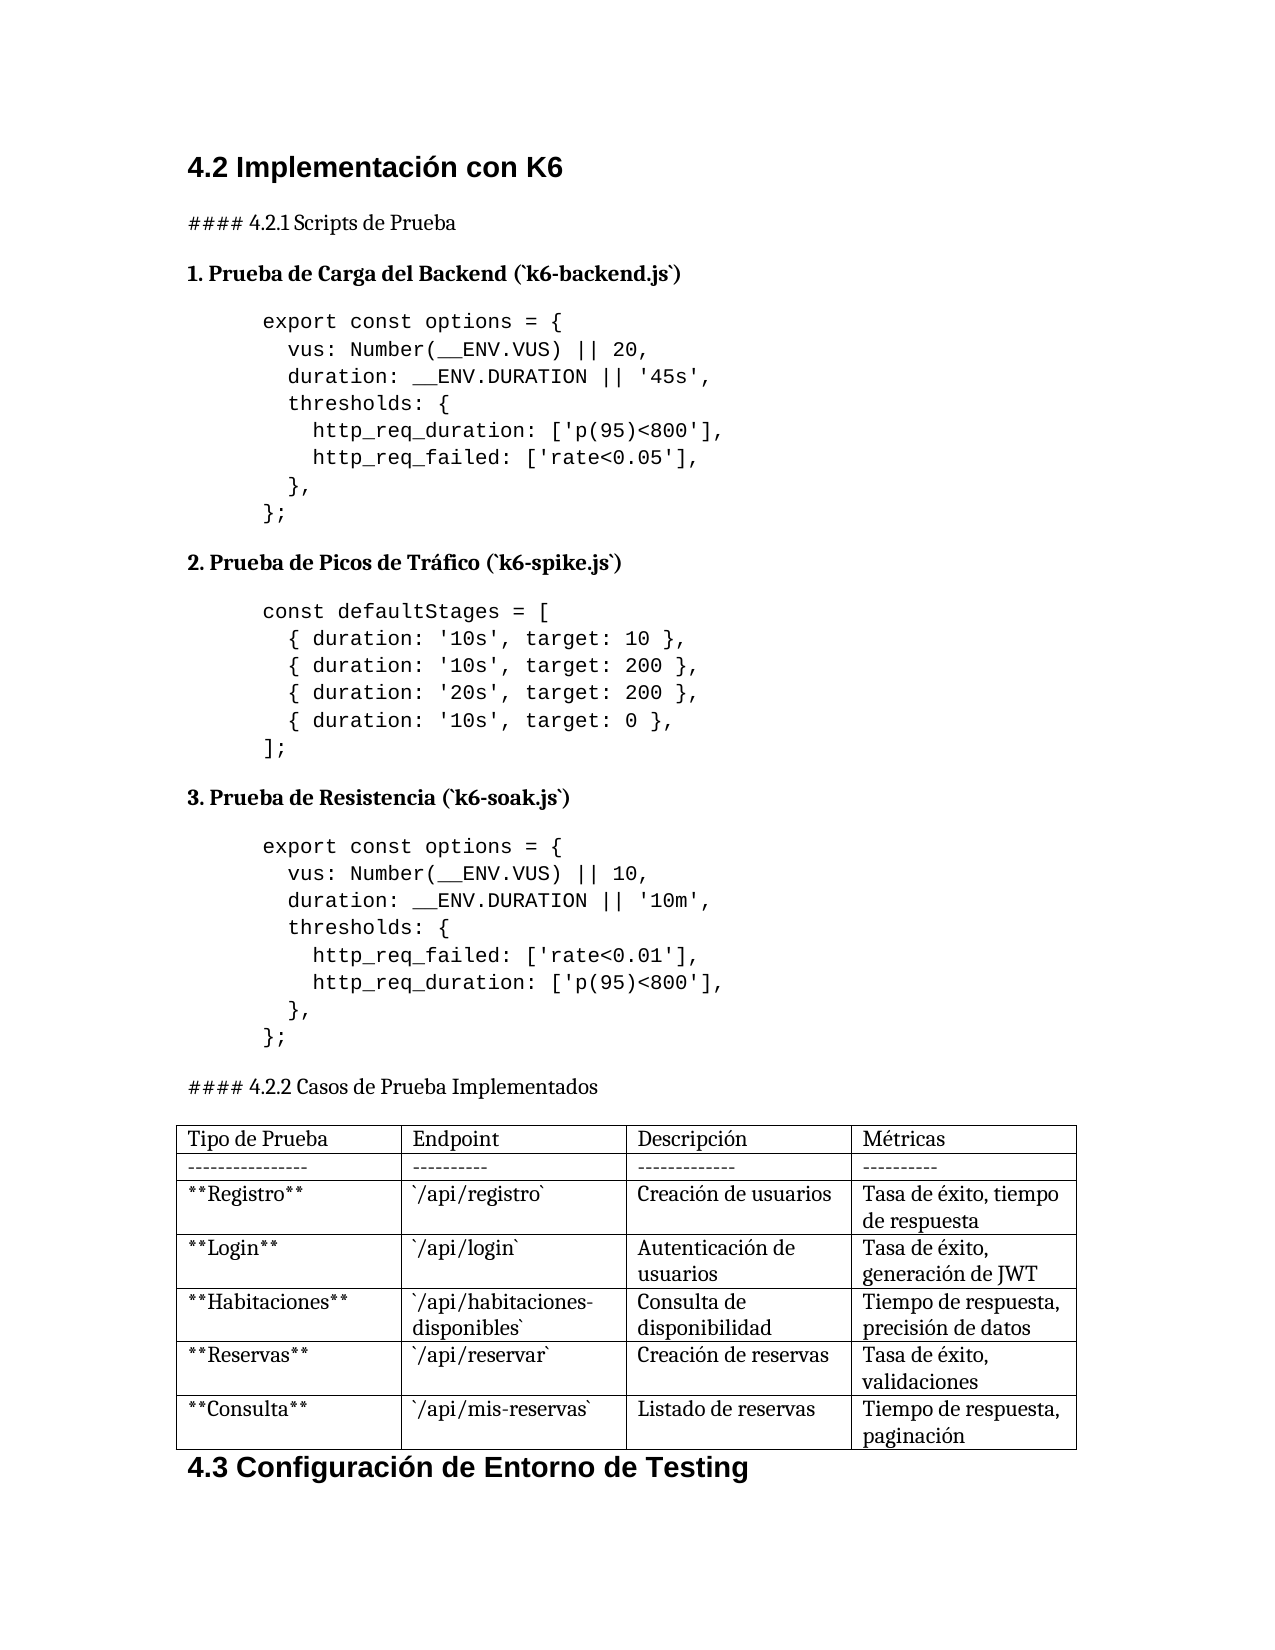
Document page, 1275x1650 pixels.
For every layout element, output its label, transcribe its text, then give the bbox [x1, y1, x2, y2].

text #### 4.2.1 Scripts de Prueba [187, 209, 1087, 236]
text const defaultStages = [ { duration: '10s', target: 10 }, { duration: '10s', target: 200 }, { duration: '20s', target: 200 }, { duration: '10s', target: 0 }, ]; [262, 601, 1087, 760]
text 4.2 Implementación con K6 [187, 150, 1087, 183]
text export const options = { vus: Number(__ENV.VUS) || 10, duration: __ENV.DURATION || '10m', thresholds: { http_req_failed: ['rate<0.01'], http_req_duration: ['p(95)<800'], }, }; [262, 836, 1087, 1050]
table_cell Tiempo de respuesta, precisión de datos [852, 1289, 1076, 1341]
table_cell ---------------- [177, 1154, 401, 1180]
table_cell Listado de reservas [627, 1396, 851, 1449]
table_cell **Registro** [177, 1181, 401, 1234]
table_cell **Habitaciones** [177, 1289, 401, 1341]
text export const options = { vus: Number(__ENV.VUS) || 20, duration: __ENV.DURATION || '45s', thresholds: { http_req_duration: ['p(95)<800'], http_req_failed: ['rate<0.05'], }, }; [262, 311, 1087, 525]
table_cell Consulta de disponibilidad [627, 1289, 851, 1341]
table_cell Tiempo de respuesta, paginación [852, 1396, 1076, 1449]
table_cell **Login** [177, 1235, 401, 1287]
table_cell Autenticación de usuarios [627, 1235, 851, 1287]
text 3. Prueba de Resistencia (`k6-soak.js`) [187, 785, 1087, 811]
table_header Endpoint [402, 1126, 626, 1153]
table_cell `/api/reservar` [402, 1342, 626, 1395]
table_cell Creación de reservas [627, 1342, 851, 1395]
table_cell **Consulta** [177, 1396, 401, 1449]
table_cell Tasa de éxito, tiempo de respuesta [852, 1181, 1076, 1234]
table_cell `/api/habitaciones-disponibles` [402, 1289, 626, 1341]
table_header Descripción [627, 1126, 851, 1153]
table_cell ---------- [402, 1154, 626, 1180]
table_cell `/api/mis-reservas` [402, 1396, 626, 1449]
text 4.3 Configuración de Entorno de Testing [187, 1450, 1087, 1483]
table_cell **Reservas** [177, 1342, 401, 1395]
table_header Métricas [852, 1126, 1076, 1153]
table_cell Creación de usuarios [627, 1181, 851, 1234]
table_cell `/api/login` [402, 1235, 626, 1287]
table_cell Tasa de éxito, validaciones [852, 1342, 1076, 1395]
text #### 4.2.2 Casos de Prueba Implementados [187, 1074, 1087, 1101]
table_cell `/api/registro` [402, 1181, 626, 1234]
table_cell ------------- [627, 1154, 851, 1180]
table_cell Tasa de éxito, generación de JWT [852, 1235, 1076, 1287]
text 2. Prueba de Picos de Tráfico (`k6-spike.js`) [187, 550, 1087, 576]
table_header Tipo de Prueba [177, 1126, 401, 1153]
table_cell ---------- [852, 1154, 1076, 1180]
text 1. Prueba de Carga del Backend (`k6-backend.js`) [187, 260, 1087, 287]
